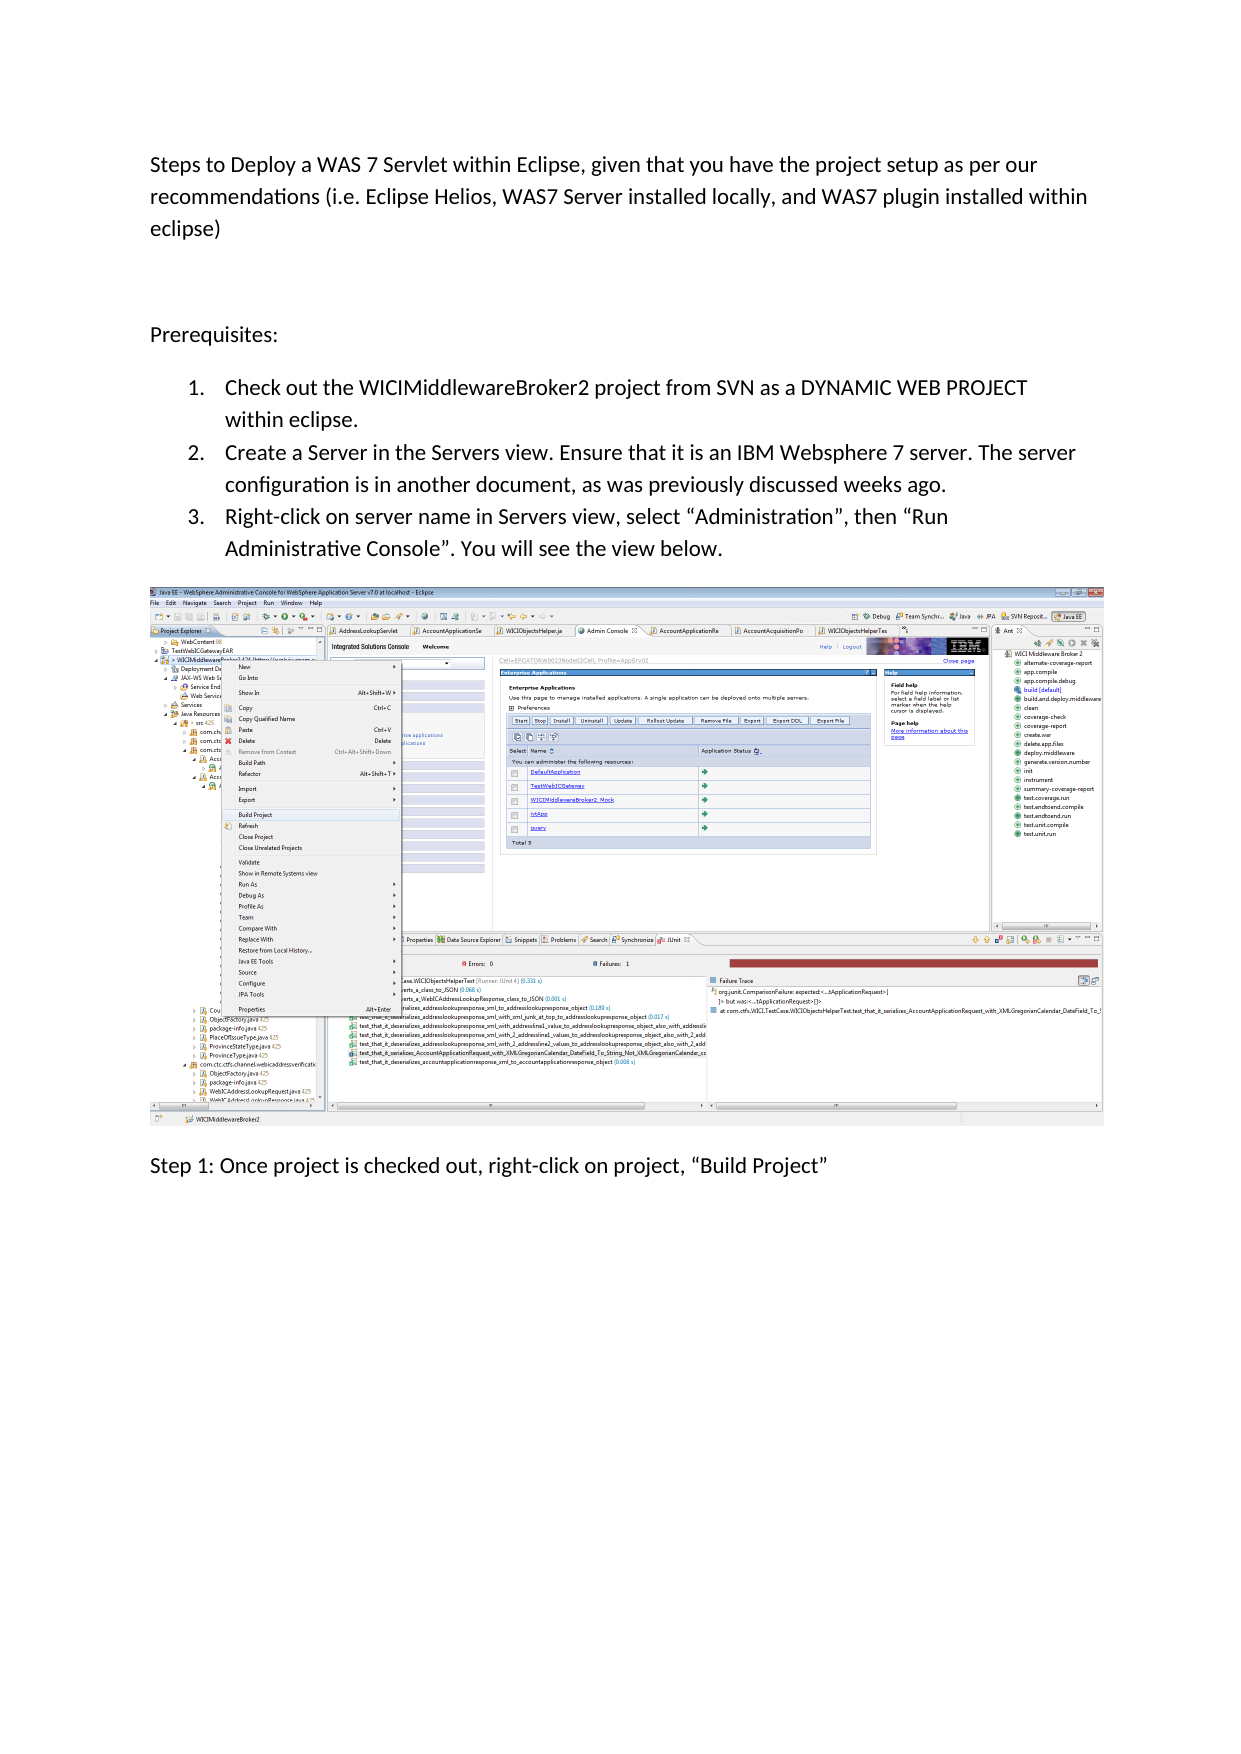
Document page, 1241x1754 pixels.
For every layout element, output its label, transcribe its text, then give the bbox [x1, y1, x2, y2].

picture [150, 587, 1104, 1126]
text Steps to Deploy a WAS 7 Servlet within Eclipse, given that you have the project setup as per our recommendations (i.e. Eclipse Helios, WAS7 Server installed locally, and WAS7 plugin installed within eclipse) [150, 150, 1090, 242]
list Check out the WICIMiddlewareBroker2 project from SVN as a DYNAMIC WEB PROJECT within eclipse. [187, 373, 1090, 434]
text Step 1: Once project is checked out, right-click on project, “Build Project” [150, 1151, 1090, 1179]
text Prerequisites: [150, 320, 1090, 348]
list Create a Server in the Servers view. Ensure that it is an IBM Websphere 7 server. The server configuration is in another document, as was previously discussed weeks ago. [187, 438, 1090, 498]
list Right-click on server name in Servers view, select “Administration”, then “Run Administrative Console”. You will see the view below. [187, 502, 1090, 562]
